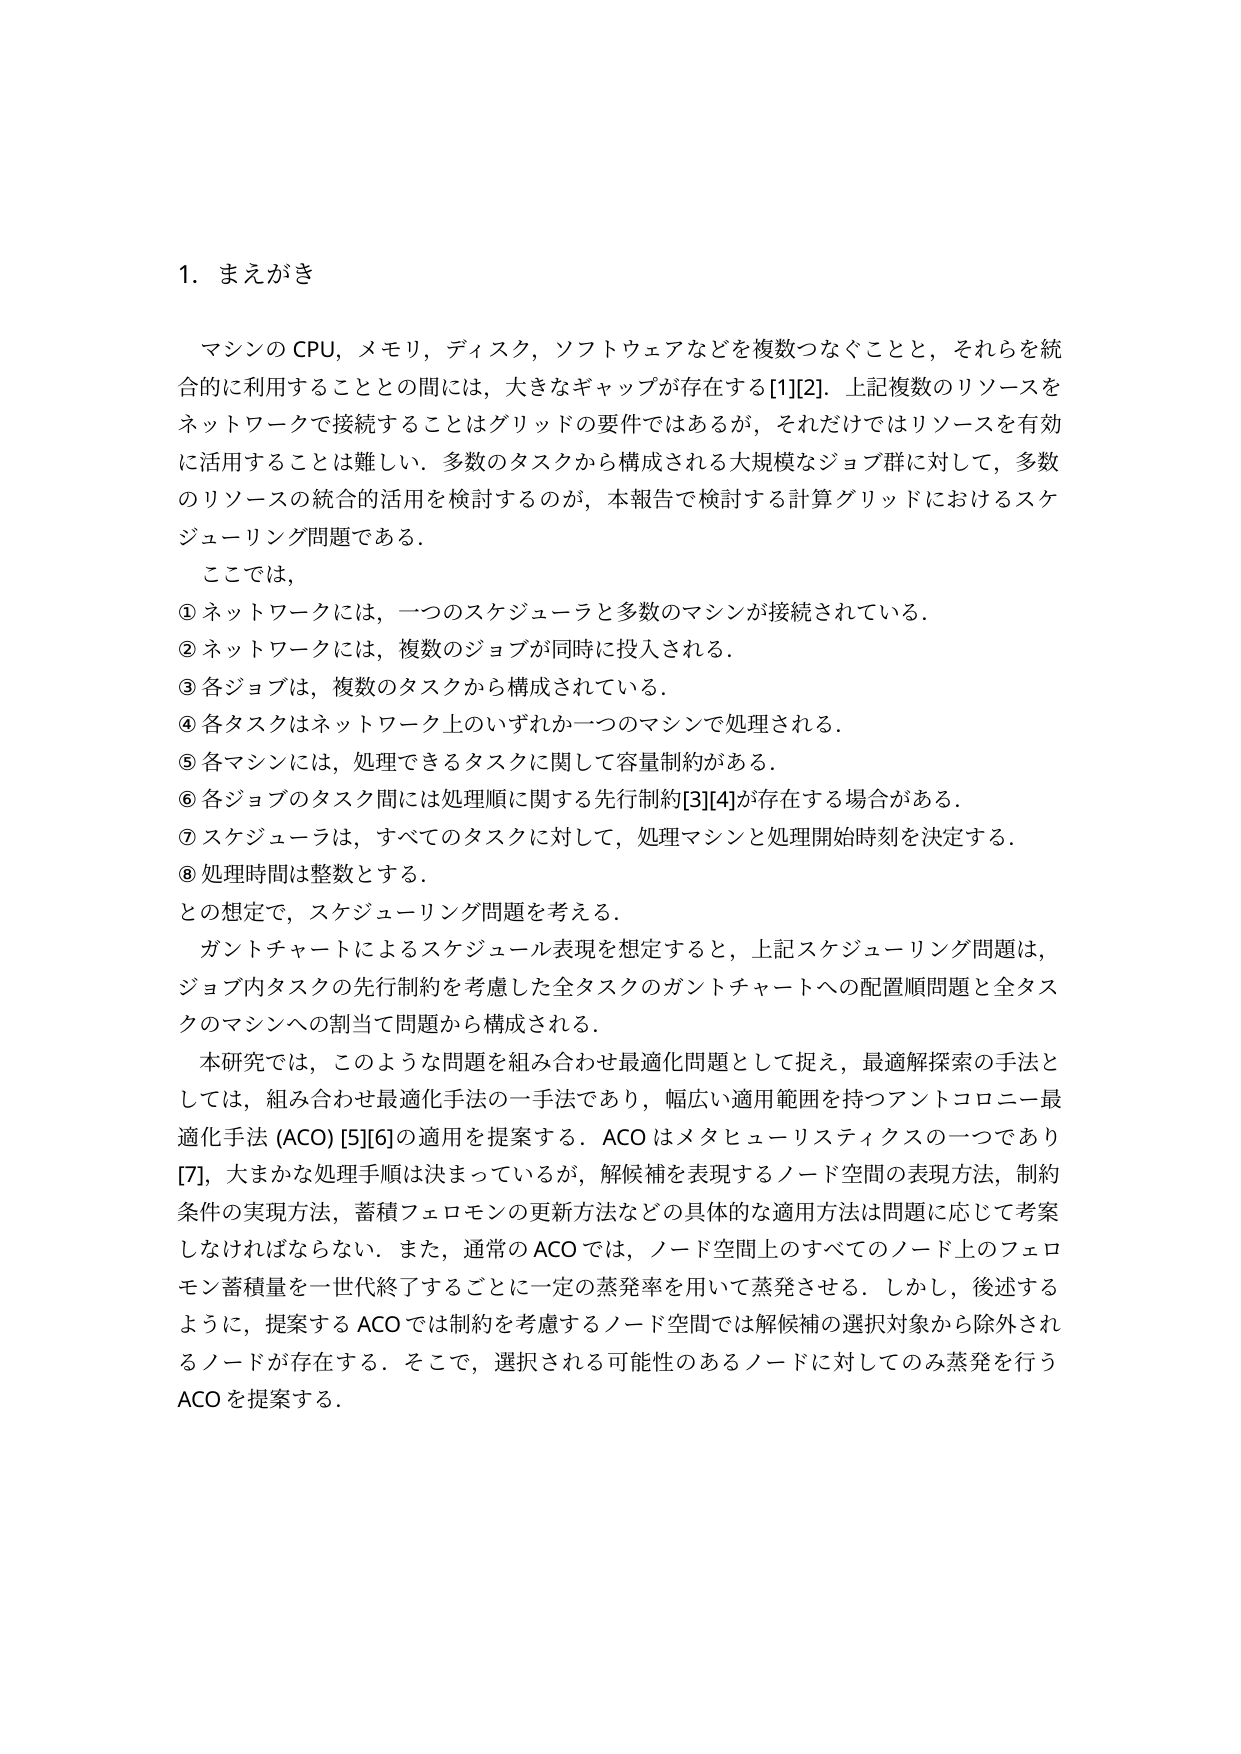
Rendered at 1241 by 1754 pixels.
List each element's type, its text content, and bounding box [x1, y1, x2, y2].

text ⑥各ジョブのタスク間には処理順に関する先行制約[3][4]が存在する場合がある． [177, 779, 1063, 817]
text ①ネットワークには，一つのスケジューラと多数のマシンが接続されている． [177, 592, 1063, 629]
text ⑧処理時間は整数とする． [177, 854, 1063, 892]
text ガントチャートによるスケジュール表現を想定すると，上記スケジューリング問題は，ジョブ内タスクの先行制約を考慮した全タスクのガントチャートへの配置順問題と全タスクのマシンへの割当て問題から構成される． [177, 929, 1063, 1042]
text ⑤各マシンには，処理できるタスクに関して容量制約がある． [177, 742, 1063, 779]
text ⑦スケジューラは，すべてのタスクに対して，処理マシンと処理開始時刻を決定する． [177, 817, 1063, 854]
text ④各タスクはネットワーク上のいずれか一つのマシンで処理される． [177, 704, 1063, 742]
text 本研究では，このような問題を組み合わせ最適化問題として捉え，最適解探索の手法としては，組み合わせ最適化手法の一手法であり，幅広い適用範囲を持つアントコロニー最適化手法 (ACO) [5][6]の適用を提案する．ACOはメタヒューリスティクスの一つであり[7]，大まかな処理手順は決まっているが，解候補を表現するノード空間の表現方法，制約条件の実現方法，蓄積フェロモンの更新方法などの具体的な適用方法は問題に応じて考案しなければならない．また，通常のACOでは，ノード空間上のすべてのノード上のフェロモン蓄積量を一世代終了するごとに一定の蒸発率を用いて蒸発させる．しかし，後述するように，提案するACOでは制約を考慮するノード空間では解候補の選択対象から除外されるノードが存在する．そこで，選択される可能性のあるノードに対してのみ蒸発を行うACOを提案する． [177, 1042, 1063, 1417]
text ②ネットワークには，複数のジョブが同時に投入される． [177, 629, 1063, 667]
text ③各ジョブは，複数のタスクから構成されている． [177, 667, 1063, 704]
text マシンのCPU，メモリ，ディスク，ソフトウェアなどを複数つなぐことと，それらを統合的に利用することとの間には，大きなギャップが存在する[1][2]．上記複数のリソースをネットワークで接続することはグリッドの要件ではあるが，それだけではリソースを有効に活用することは難しい．多数のタスクから構成される大規模なジョブ群に対して，多数のリソースの統合的活用を検討するのが，本報告で検討する計算グリッドにおけるスケジューリング問題である． [177, 329, 1063, 554]
text との想定で，スケジューリング問題を考える． [177, 892, 1063, 929]
text 1．まえがき [177, 254, 1063, 292]
text ここでは， [177, 554, 1063, 592]
